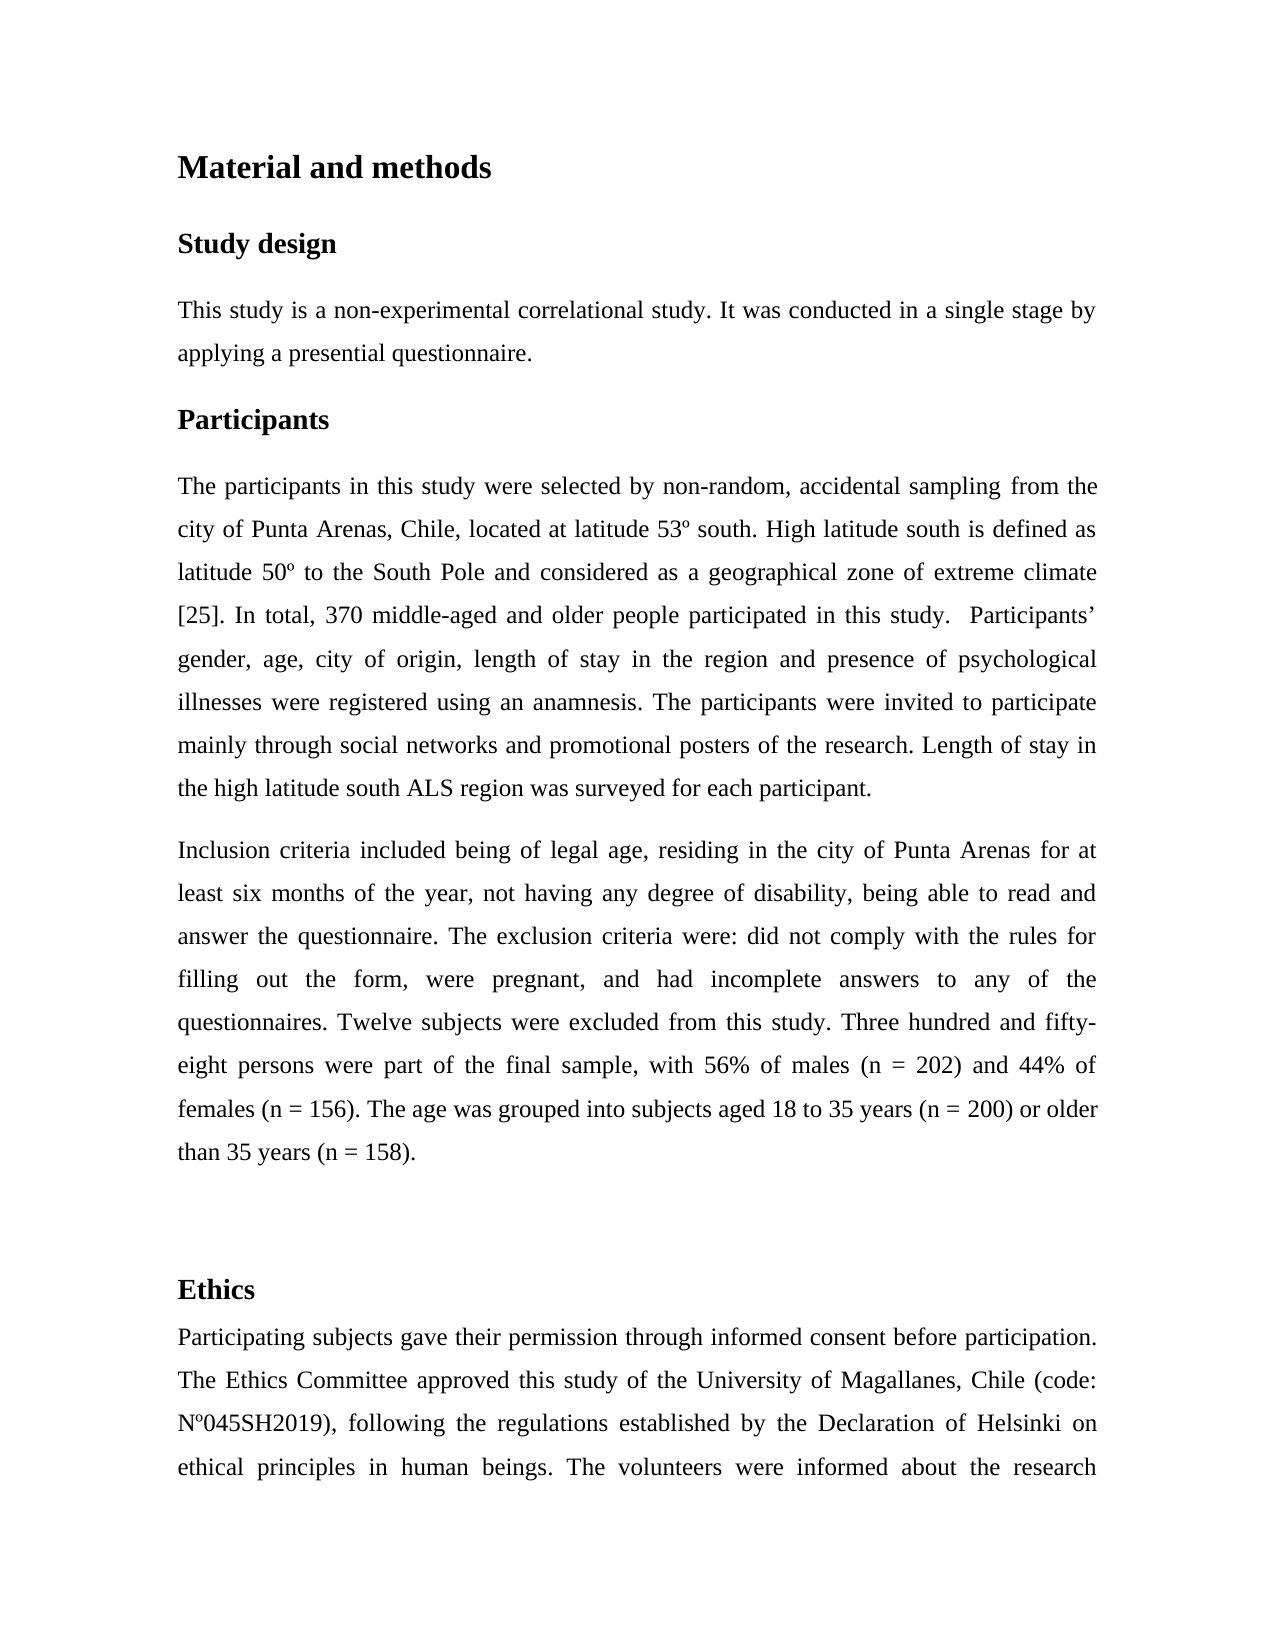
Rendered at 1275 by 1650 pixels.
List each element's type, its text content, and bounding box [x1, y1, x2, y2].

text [177, 1322, 1098, 1480]
text This study is a non-experimental correlational study. It was conducted in a single stage by applying a presential questionnaire. [177, 295, 1098, 367]
text The participants in this study were selected by non-random, accidental sampling from the city of Punta Arenas, Chile, located at latitude 53º south. High latitude south is defined as latitude 50º to the South Pole and considered as a geographical zone of extreme climate [25]. In total, 370 middle-aged and older people participated in this study. Participants’ gender, age, city of origin, length of stay in the region and presence of psychological illnesses were registered using an anamnesis. The participants were invited to participate mainly through social networks and promotional posters of the research. Length of stay in the high latitude south ALS region was surveyed for each participant. [177, 471, 1098, 802]
text Inclusion criteria included being of legal age, residing in the city of Punta Arenas for at least six months of the year, not having any degree of disability, being able to read and answer the questionnaire. The exclusion criteria were: did not comply with the rules for filling out the form, were pregnant, and had incomplete answers to any of the questionnaires. Twelve subjects were excluded from this study. Three hundred and fifty-eight persons were part of the final sample, with 56% of males (n = 202) and 44% of females (n = 156). The age was grouped into subjects aged 18 to 35 years (n = 200) or older than 35 years (n = 158). [177, 835, 1098, 1166]
subtitle Participants [177, 402, 1098, 436]
subtitle Ethics [177, 1272, 1098, 1305]
subtitle Study design [177, 226, 1098, 259]
subtitle Material and methods [177, 148, 1098, 186]
